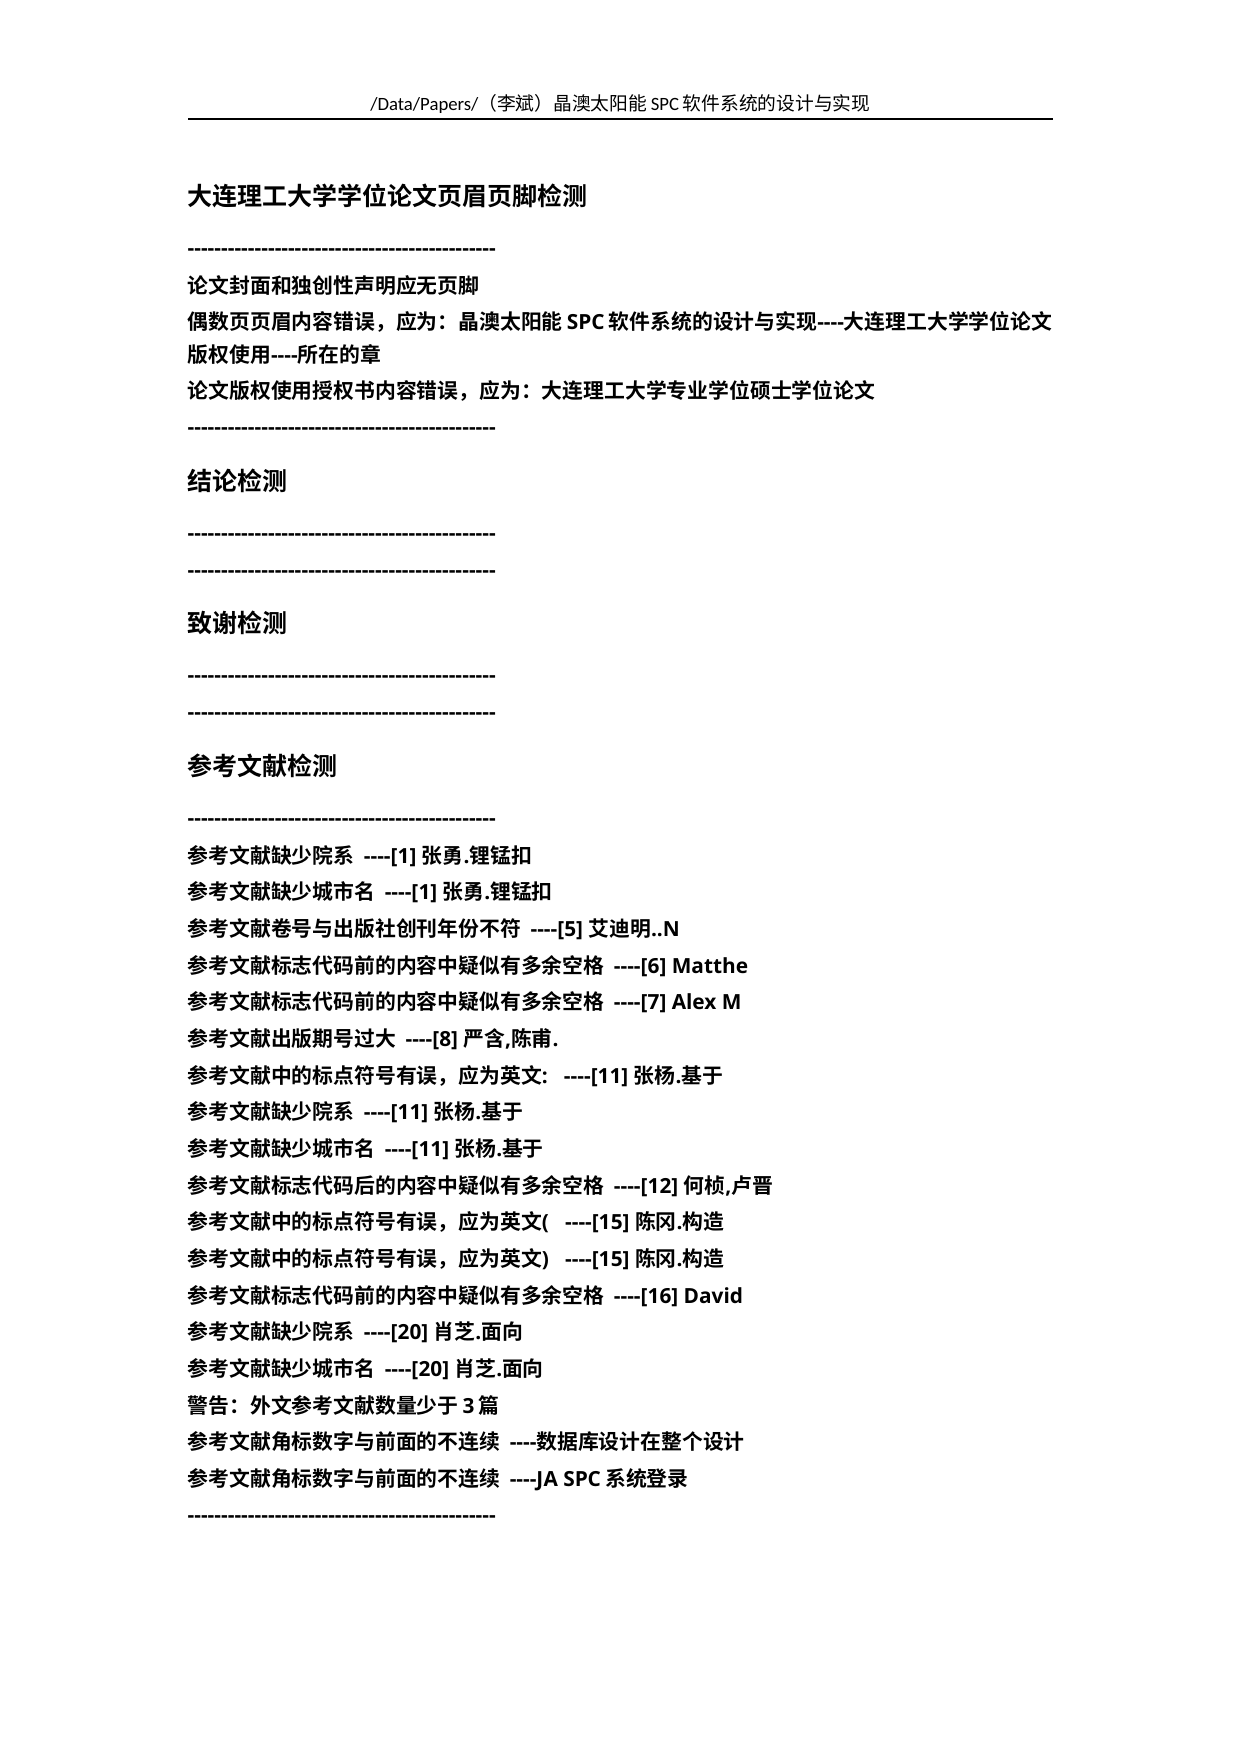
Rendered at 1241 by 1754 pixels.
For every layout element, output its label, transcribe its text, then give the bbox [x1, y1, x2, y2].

text 参考文献缺少城市名 ----[20] 肖芝.面向 [187, 1351, 1053, 1384]
text ---------------------------------------------- [187, 801, 1053, 834]
text ---------------------------------------------- [187, 659, 1053, 691]
text 参考文献卷号与出版社创刊年份不符 ----[5] 艾迪明..N [187, 911, 1053, 944]
text 大连理工大学学位论文页眉页脚检测 [187, 162, 1053, 227]
text 参考文献出版期号过大 ----[8] 严含,陈甫. [187, 1021, 1053, 1054]
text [187, 1498, 1053, 1530]
text 偶数页页眉内容错误，应为：晶澳太阳能SPC软件系统的设计与实现----大连理工大学学位论文版权使用----所在的章 [187, 304, 1053, 369]
text 参考文献标志代码后的内容中疑似有多余空格 ----[12] 何桢,卢晋 [187, 1168, 1053, 1200]
text 参考文献中的标点符号有误，应为英文( ----[15] 陈冈.构造 [187, 1204, 1053, 1237]
text 参考文献标志代码前的内容中疑似有多余空格 ----[16] David [187, 1278, 1053, 1310]
text 参考文献缺少院系 ----[20] 肖芝.面向 [187, 1314, 1053, 1347]
text 参考文献缺少城市名 ----[11] 张杨.基于 [187, 1131, 1053, 1164]
text 参考文献标志代码前的内容中疑似有多余空格 ----[7] Alex M [187, 984, 1053, 1017]
text 论文封面和独创性声明应无页脚 [187, 268, 1053, 300]
text 结论检测 [187, 447, 1053, 512]
text ---------------------------------------------- [187, 410, 1053, 443]
text ---------------------------------------------- [187, 516, 1053, 549]
text 参考文献中的标点符号有误，应为英文) ----[15] 陈冈.构造 [187, 1241, 1053, 1274]
text 参考文献检测 [187, 732, 1053, 797]
text 参考文献缺少城市名 ----[1] 张勇.锂锰扣 [187, 874, 1053, 907]
text 论文版权使用授权书内容错误，应为：大连理工大学专业学位硕士学位论文 [187, 374, 1053, 406]
text ---------------------------------------------- [187, 553, 1053, 585]
text ---------------------------------------------- [187, 695, 1053, 728]
text 参考文献缺少院系 ----[11] 张杨.基于 [187, 1094, 1053, 1127]
text 参考文献缺少院系 ----[1] 张勇.锂锰扣 [187, 838, 1053, 870]
text 参考文献角标数字与前面的不连续 ----数据库设计在整个设计 [187, 1424, 1053, 1457]
text 参考文献标志代码前的内容中疑似有多余空格 ----[6] Matthe [187, 948, 1053, 980]
text 警告：外文参考文献数量少于3篇 [187, 1388, 1053, 1420]
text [187, 231, 1053, 264]
text 参考文献角标数字与前面的不连续 ----JA SPC系统登录 [187, 1461, 1053, 1494]
text 参考文献中的标点符号有误，应为英文: ----[11] 张杨.基于 [187, 1058, 1053, 1090]
text 致谢检测 [187, 589, 1053, 654]
